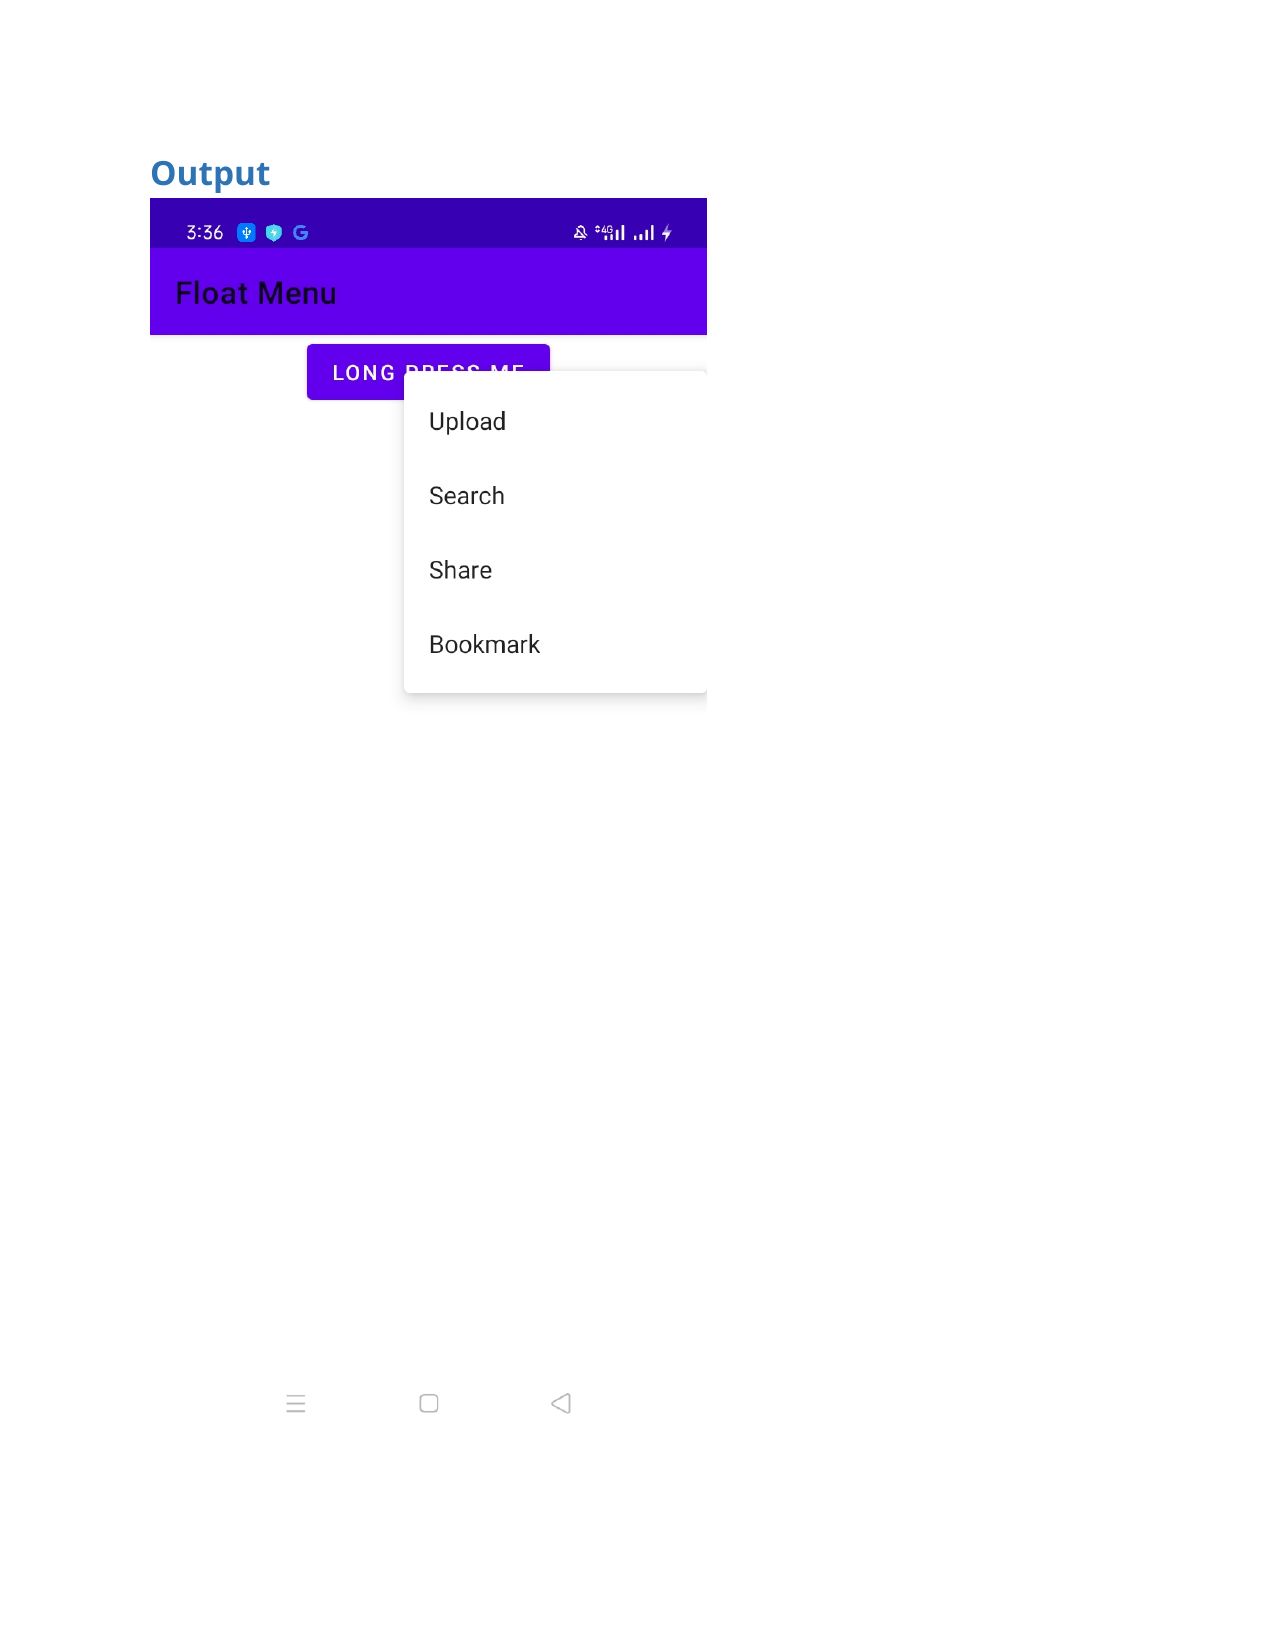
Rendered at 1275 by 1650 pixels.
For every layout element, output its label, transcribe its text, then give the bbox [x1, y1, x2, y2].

picture [150, 198, 707, 1437]
subtitle Output [150, 150, 1125, 195]
